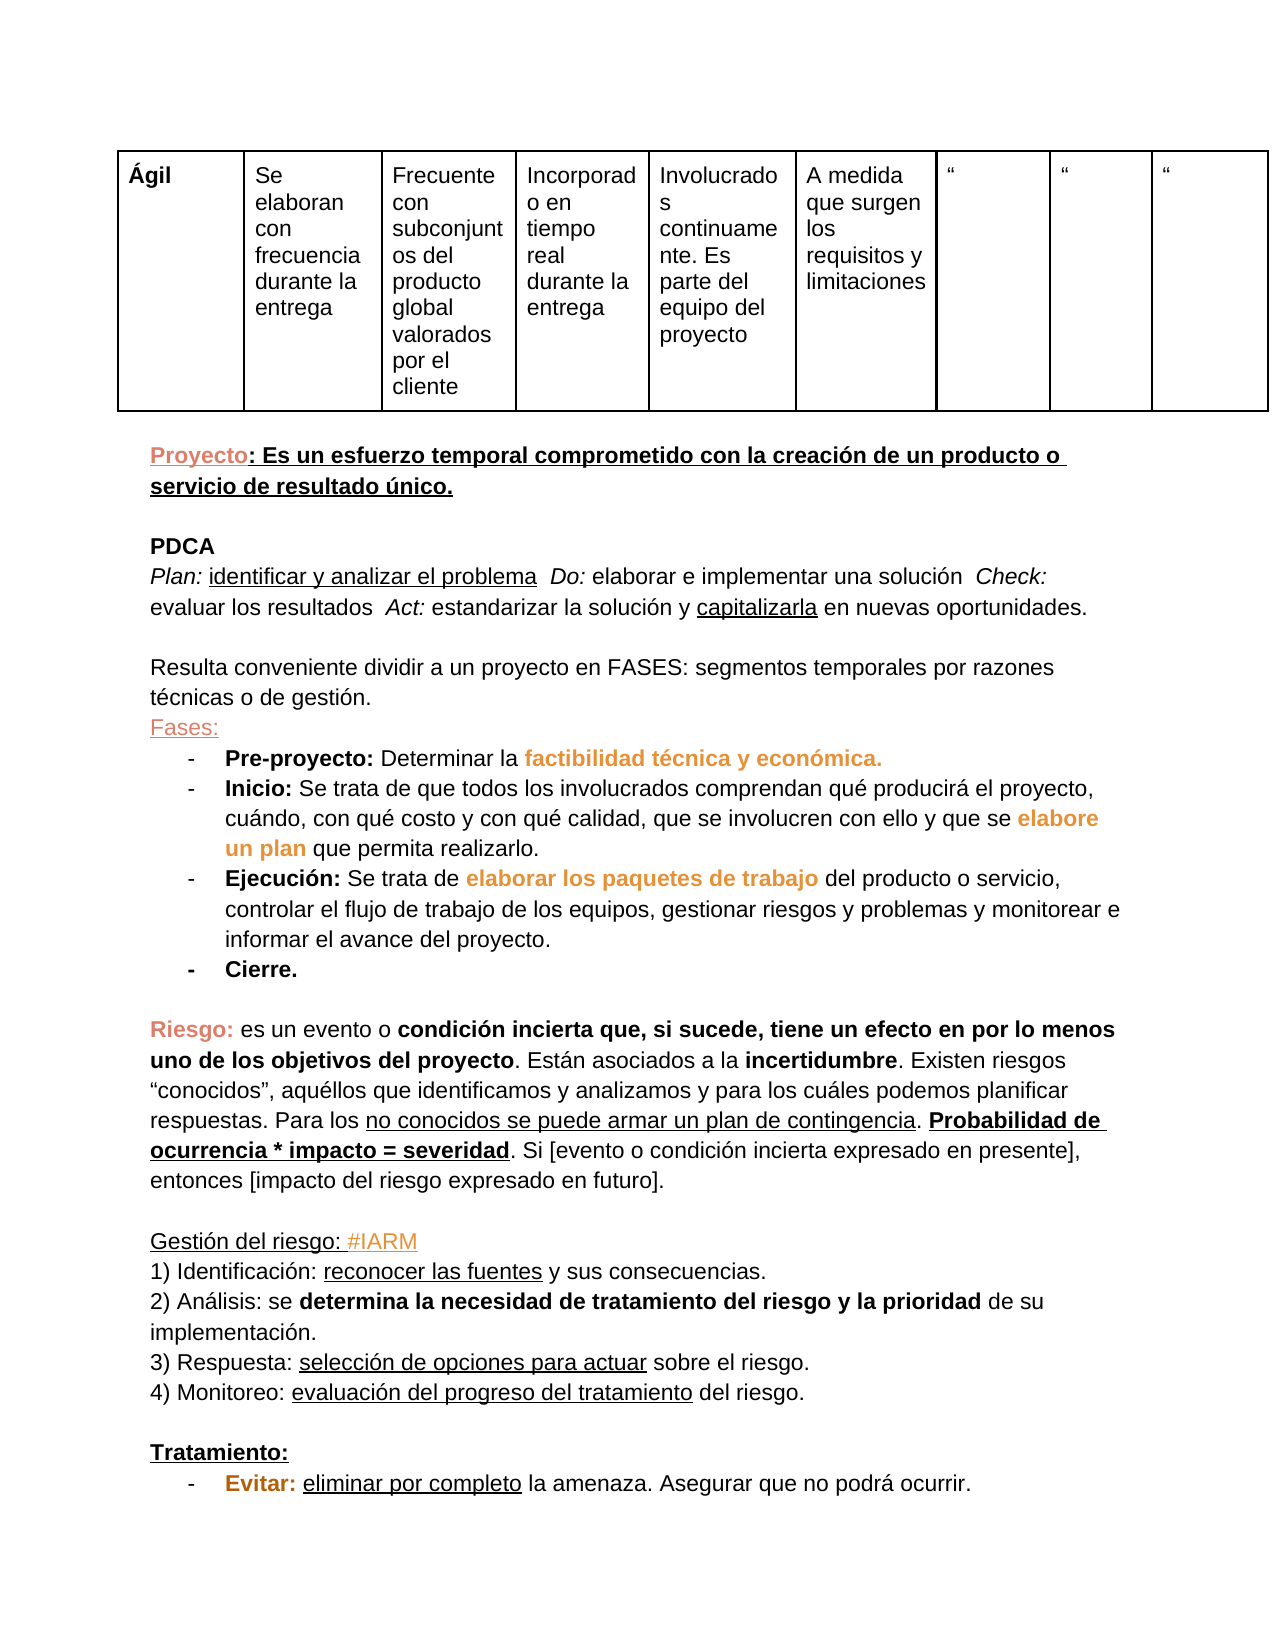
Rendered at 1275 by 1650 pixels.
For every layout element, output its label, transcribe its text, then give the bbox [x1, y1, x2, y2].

list Evitar: eliminar por completo la amenaza. Asegurar que no podrá ocurrir. [187, 1469, 1125, 1496]
text Tratamiento: [150, 1439, 1125, 1466]
list Ejecución: Se trata de elaborar los paquetes de trabajo del producto o servicio, controlar el flujo de trabajo de los equipos, gestionar riesgos y problemas y monitorear e informar el avance del proyecto. [187, 865, 1125, 952]
text Plan: identificar y analizar el problema Do: elaborar e implementar una solución Check: evaluar los resultados Act: estandarizar la solución y capitalizarla en nuevas oportunidades. [150, 563, 1125, 620]
text PDCA [150, 533, 1125, 559]
text Proyecto: Es un esfuerzo temporal comprometido con la creación de un producto o servicio de resultado único. [150, 442, 1125, 499]
text 2) Análisis: se determina la necesidad de tratamiento del riesgo y la prioridad de su implementación. [150, 1288, 1125, 1345]
text Riesgo: es un evento o condición incierta que, si sucede, tiene un efecto en por lo menos uno de los objetivos del proyecto. Están asociados a la incertidumbre. Existen riesgos “conocidos”, aquéllos que identificamos y analizamos y para los cuáles podemos planificar respuestas. Para los no conocidos se puede armar un plan de contingencia. Probabilidad de ocurrencia * impacto = severidad. Si [evento o condición incierta expresado en presente], entonces [impacto del riesgo expresado en futuro]. [150, 1016, 1125, 1194]
table_cell “ [938, 152, 1049, 410]
text 4) Monitoreo: evaluación del progreso del tratamiento del riesgo. [150, 1379, 1125, 1405]
list Pre-proyecto: Determinar la factibilidad técnica y económica. [187, 744, 1125, 771]
table_cell A medida que surgen los requisitos y limitaciones [797, 152, 935, 410]
list Inicio: Se trata de que todos los involucrados comprendan qué producirá el proyecto, cuándo, con qué costo y con qué calidad, que se involucren con ello y que se elabore un plan que permita realizarlo. [187, 775, 1125, 861]
text 3) Respuesta: selección de opciones para actuar sobre el riesgo. [150, 1349, 1125, 1375]
table_cell “ [1051, 152, 1151, 410]
table_cell Ágil [119, 152, 243, 410]
table_cell “ [1153, 152, 1267, 410]
text Gestión del riesgo: #IARM [150, 1228, 1125, 1254]
table_cell Frecuente con subconjuntos del producto global valorados por el cliente [383, 152, 515, 410]
text 1) Identificación: reconocer las fuentes y sus consecuencias. [150, 1258, 1125, 1284]
table_cell Se elaboran con frecuencia durante la entrega [245, 152, 381, 410]
list Cierre. [187, 956, 1125, 982]
table_cell Incorporado en tiempo real durante la entrega [517, 152, 648, 410]
text Resulta conveniente dividir a un proyecto en FASES: segmentos temporales por razones técnicas o de gestión. [150, 654, 1125, 710]
table_cell Involucrados continuamente. Es parte del equipo del proyecto [650, 152, 795, 410]
text Fases: [150, 714, 1125, 741]
